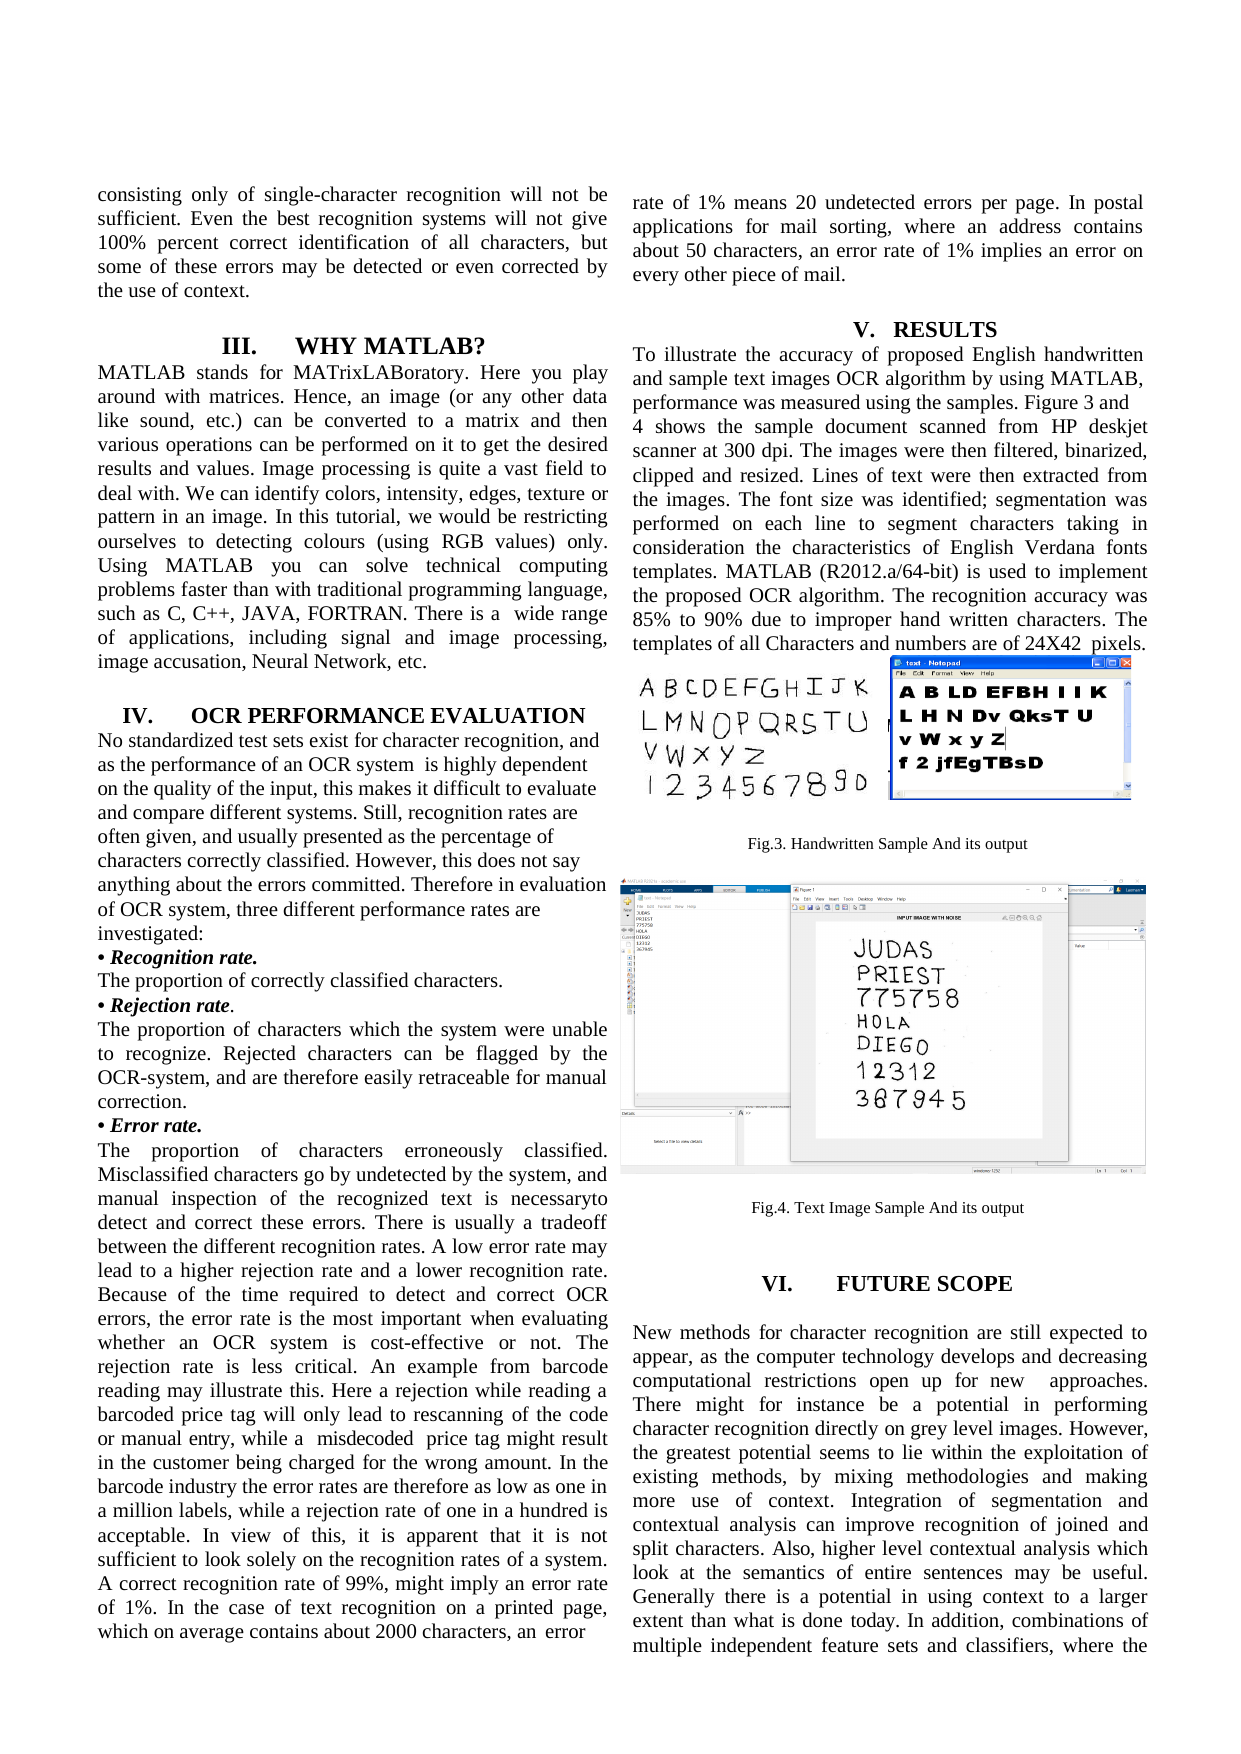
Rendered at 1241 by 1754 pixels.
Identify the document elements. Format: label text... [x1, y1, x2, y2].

picture [888, 655, 1132, 800]
text To illustrate the accuracy of proposed English handwritten and sample text images OCR algorithm by using MATLAB, performance was measured using the samples. Figure 3 and [632, 342, 1144, 414]
text The proportion of correctly classified characters. [97, 969, 612, 993]
text consisting only of single-character recognition will not be sufficient. Even the best recognition systems will not give 100% percent correct identification of all characters, but some of these errors may be detected or even corrected by the use of context. [97, 182, 608, 302]
subtitle Error rate. [97, 1114, 612, 1137]
text The proportion of characters erroneously classified. Misclassified characters go by undetected by the system, and manual inspection of the recognized text is necessaryto detect and correct these errors. There is usually a tradeoff between the different recognition rates. A low error rate may lead to a higher rejection rate and a lower recognition rate. Because of the time required to detect and correct OCR errors, the error rate is the most important when evaluating whether an OCR system is cost-effective or not. The rejection rate is less critical. An example from barcode reading may illustrate this. Here a rejection while reading a barcoded price tag will only lead to rescanning of the code or manual entry, while a misdecoded price tag might result in the customer being charged for the wrong amount. In the barcode industry the error rates are therefore as low as one in a million labels, while a rejection rate of one in a hundred is acceptable. In view of this, it is apparent that it is not sufficient to look solely on the recognition rates of a system. A correct recognition rate of 99%, might imply an error rate of 1%. In the case of text recognition on a printed page, which on average contains about 2000 characters, an error [97, 1137, 608, 1643]
subtitle FUTURE SCOPE [761, 1270, 1211, 1297]
text rate of 1% means 20 undetected errors per page. In postal applications for mail sorting, where an address contains about 50 characters, an error rate of 1% implies an error on every other piece of mail. [632, 190, 1143, 286]
list OCR PERFORMANCE EVALUATION No standardized test sets exist for character recognition, and as the performance of an OCR system is highly dependent on the quality of the input, this makes it difficult to evaluate and compare different systems. Still, recognition rates are often given, and usually presented as the percentage of characters correctly classified. However, this does not say anything about the errors committed. Therefore in evaluation of OCR system, three different performance rates are investigated: [97, 702, 608, 944]
subtitle Rejection rate. [97, 993, 612, 1017]
picture [638, 673, 873, 800]
subtitle WHY MATLAB? [221, 332, 612, 360]
text Fig.4. Text Image Sample And its output [751, 1198, 1211, 1217]
list RESULTS [853, 316, 1211, 342]
text MATLAB stands for MATrixLABoratory. Here you play around with matrices. Hence, an image (or any other data like sound, etc.) can be converted to a matrix and then various operations can be performed on it to get the desired results and values. Image processing is quite a vast field to deal with. We can identify colors, intensity, edges, texture or pattern in an image. In this tutorial, we would be restricting ourselves to detecting colours (using RGB values) only. Using MATLAB you can solve technical computing problems faster than with traditional programming language, such as C, C++, JAVA, FORTRAN. There is a wide range of applications, including signal and image processing, image accusation, Neural Network, etc. [97, 360, 608, 673]
text Fig.3. Handwritten Sample And its output [747, 834, 1211, 853]
picture [620, 877, 1146, 1174]
subtitle Recognition rate. [97, 946, 612, 969]
text The proportion of characters which the system were unable to recognize. Rejected characters can be flagged by the OCR-system, and are therefore easily retraceable for manual correction. [97, 1017, 608, 1113]
text 4 shows the sample document scanned from HP deskjet scanner at 300 dpi. The images were then filtered, binarized, clipped and resized. Lines of text were then extracted from the images. The font size was identified; segmentation was performed on each line to segment characters taking in consideration the characteristics of English Verdana fonts templates. MATLAB (R2012.a/64-bit) is used to implement the proposed OCR algorithm. The recognition accuracy was 85% to 90% due to improper hand written characters. The templates of all Characters and numbers are of 24X42 pixels. [632, 414, 1148, 655]
